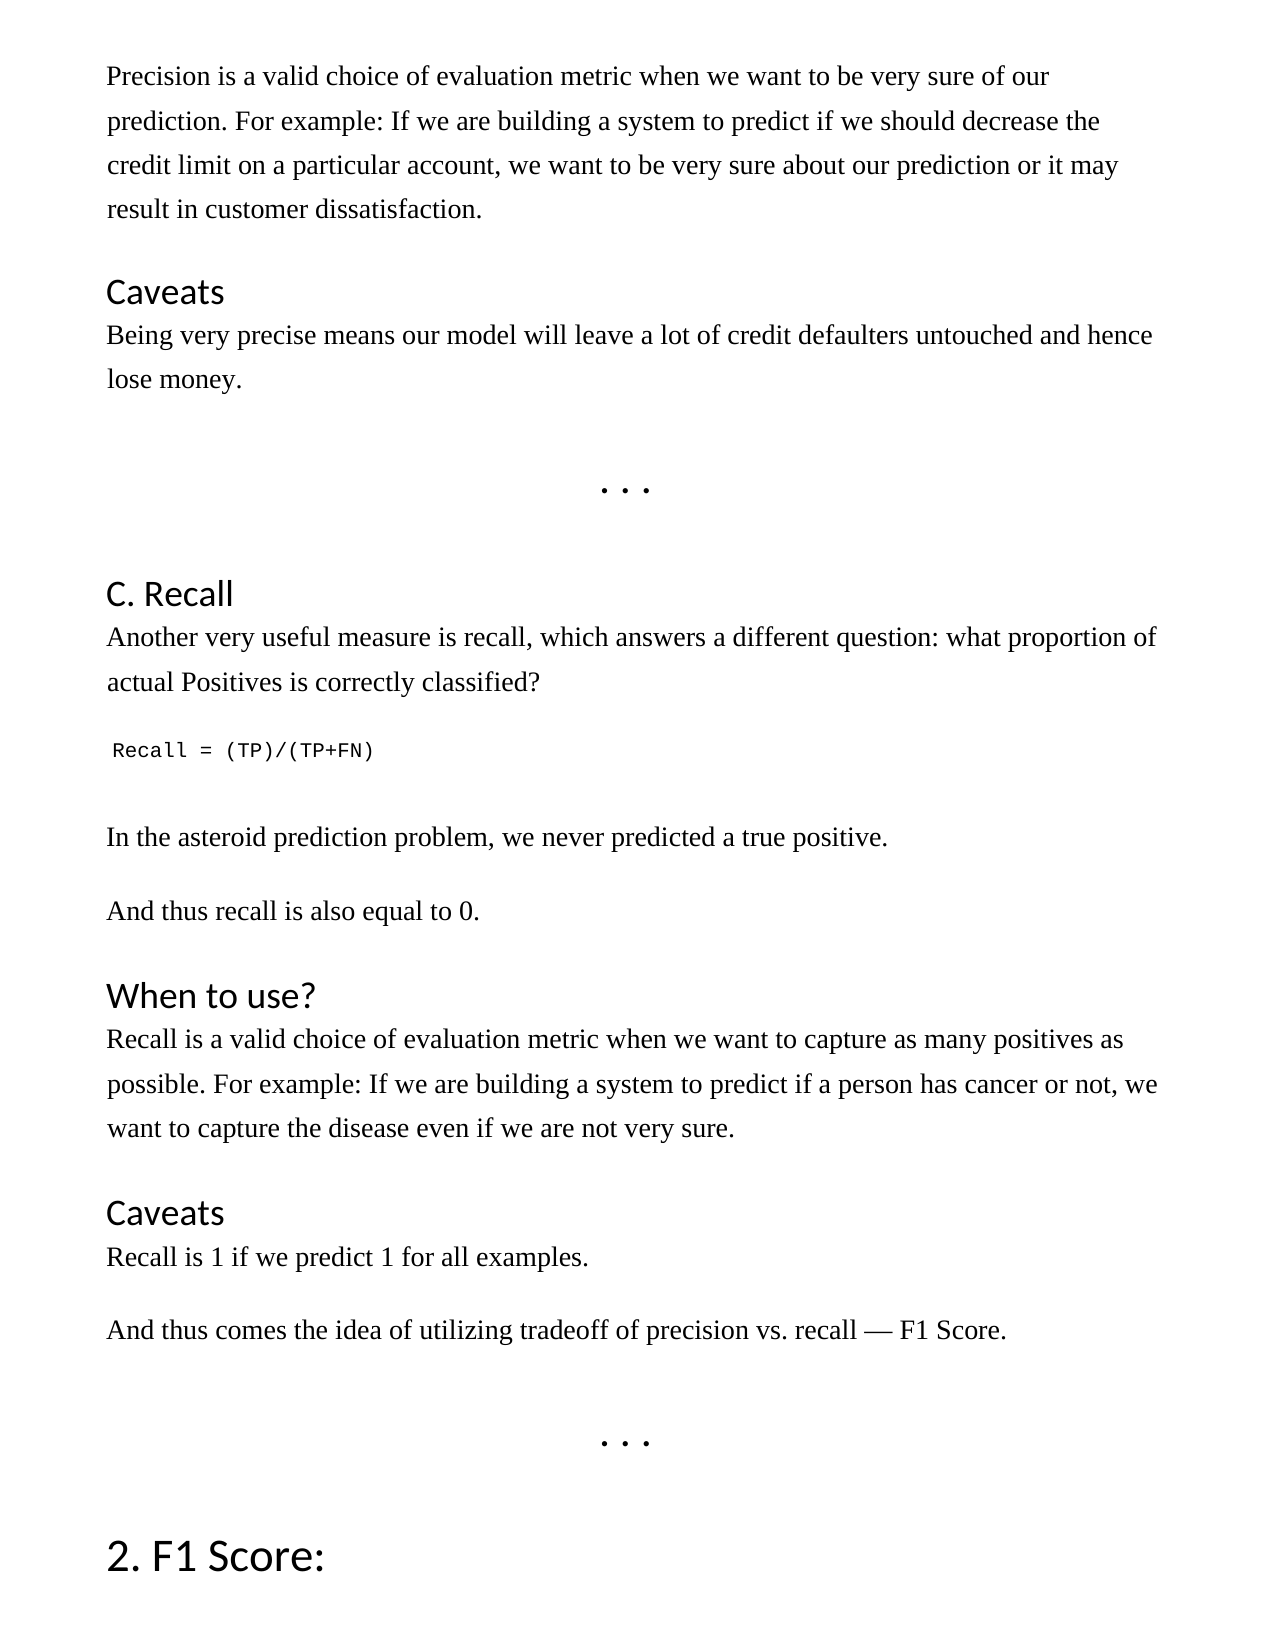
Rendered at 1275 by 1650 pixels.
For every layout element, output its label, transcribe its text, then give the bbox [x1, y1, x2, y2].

text Caveats [106, 268, 1170, 313]
text Caveats [106, 1189, 1170, 1235]
text In the asteroid prediction problem, we never predicted a true positive. [106, 819, 1168, 852]
text Recall is a valid choice of evaluation metric when we want to capture as many positives as possible. For example: If we are building a system to predict if a person has cancer or not, we want to capture the disease even if we are not very sure. [106, 1022, 1168, 1144]
text 2. F1 Score: [106, 1526, 1170, 1583]
text . . . [107, 1404, 1143, 1457]
text . . . [107, 451, 1143, 505]
text And thus comes the idea of utilizing tradeoff of precision vs. recall — F1 Score. [106, 1313, 1168, 1345]
text And thus recall is also equal to 0. [106, 894, 1168, 927]
text Precision is a valid choice of evaluation metric when we want to be very sure of our prediction. For example: If we are building a system to predict if we should decrease the credit limit on a particular account, we want to be very sure about our prediction or it may result in customer dissatisfaction. [106, 59, 1168, 225]
text Another very useful measure is recall, which answers a different question: what proportion of actual Positives is correctly classified? [106, 620, 1168, 697]
text Recall = (TP)/(TP+FN) [112, 740, 1170, 763]
text Recall is 1 if we predict 1 for all examples. [106, 1239, 1168, 1272]
text C. Recall [106, 570, 1170, 616]
text When to use? [106, 972, 1170, 1018]
text Being very precise means our model will leave a lot of credit defaulters untouched and hence lose money. [106, 318, 1168, 395]
